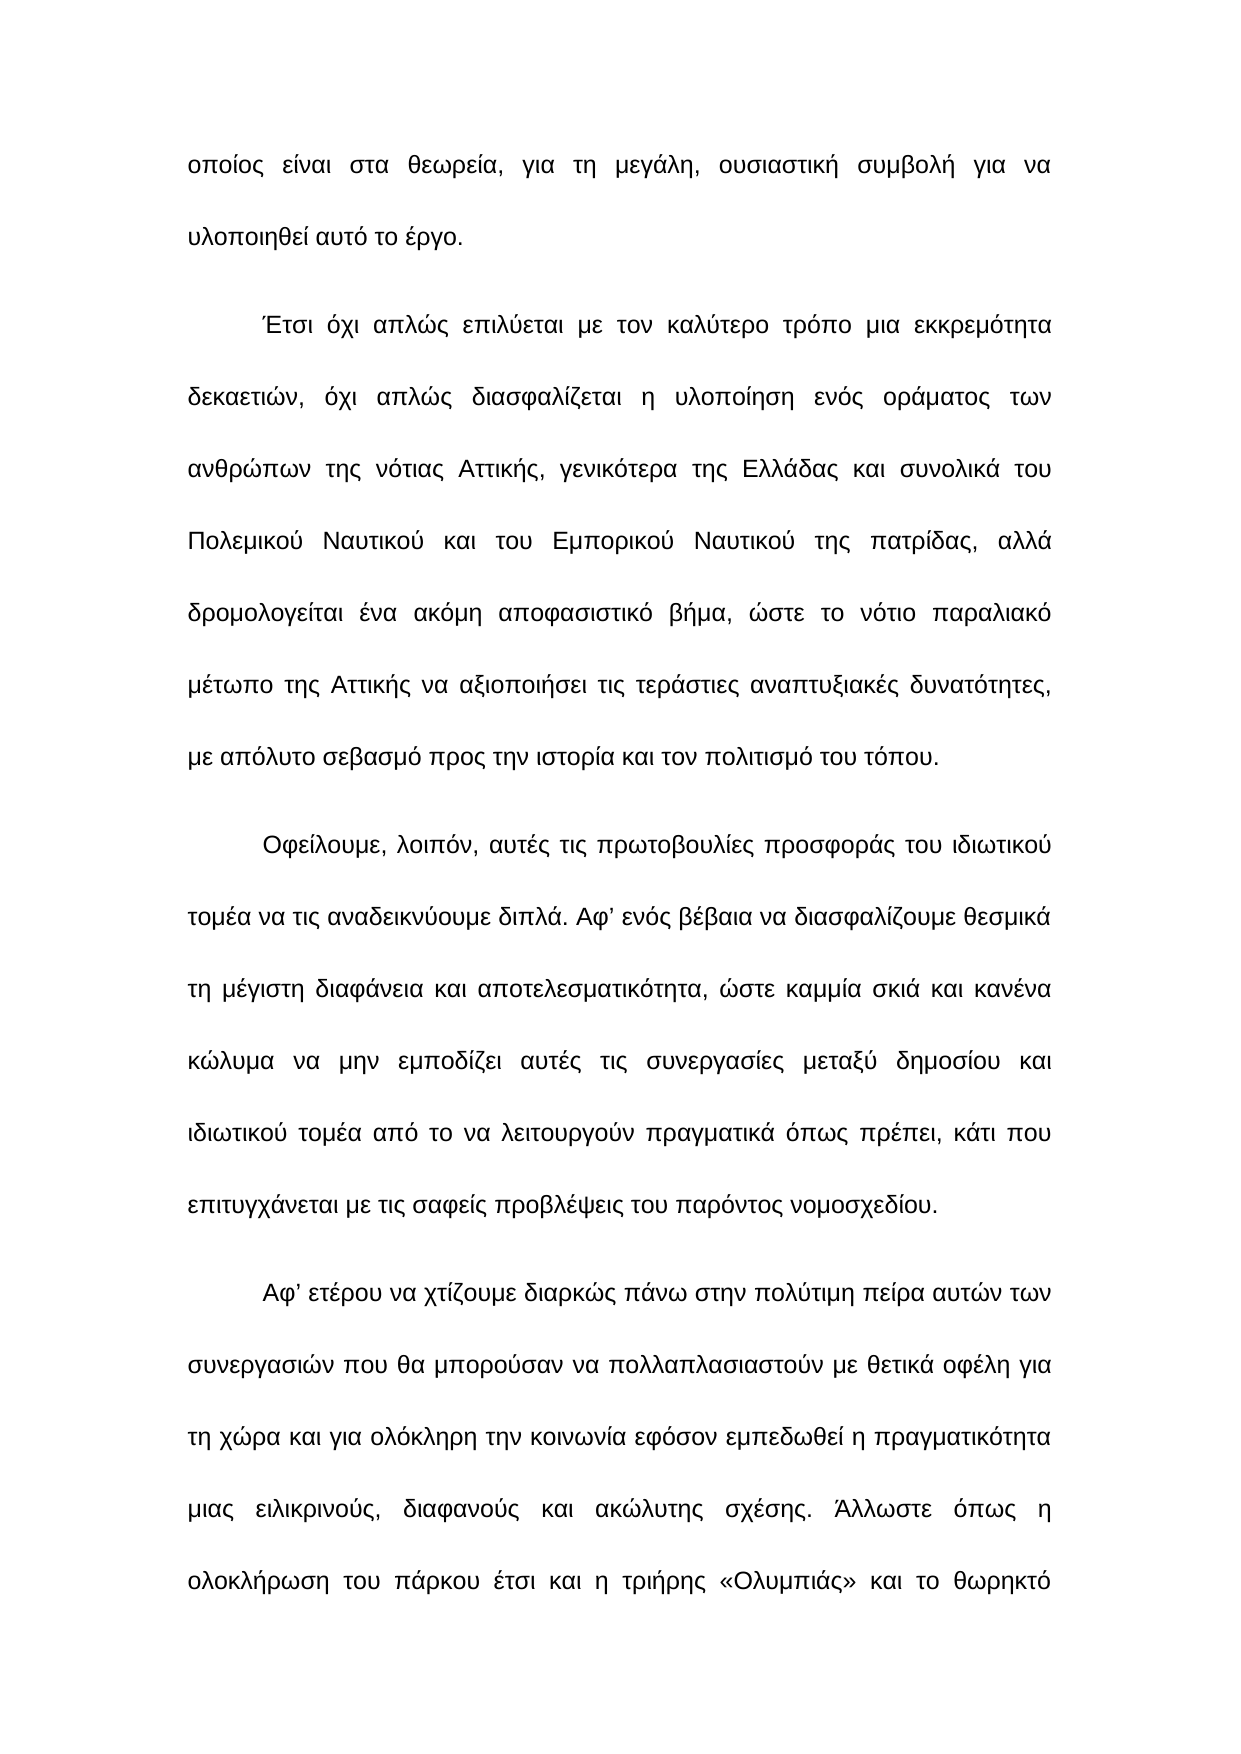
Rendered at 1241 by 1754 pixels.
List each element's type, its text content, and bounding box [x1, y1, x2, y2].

text Οφείλουμε, λοιπόν, αυτές τις πρωτοβουλίες προσφοράς του ιδιωτικού τομέα να τις αναδεικνύουμε διπλά. Αφ’ ενός βέβαια να διασφαλίζουμε θεσμικά τη μέγιστη διαφάνεια και αποτελεσματικότητα, ώστε καμμία σκιά και κανένα κώλυμα να μην εμποδίζει αυτές τις συνεργασίες μεταξύ δημοσίου και ιδιωτικού τομέα από το να λειτουργούν πραγματικά όπως πρέπει, κάτι που επιτυγχάνεται με τις σαφείς προβλέψεις του παρόντος νομοσχεδίου. [187, 830, 1053, 1218]
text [187, 1278, 1053, 1594]
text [187, 150, 1053, 251]
text Έτσι όχι απλώς επιλύεται με τον καλύτερο τρόπο μια εκκρεμότητα δεκαετιών, όχι απλώς διασφαλίζεται η υλοποίηση ενός οράματος των ανθρώπων της νότιας Αττικής, γενικότερα της Ελλάδας και συνολικά του Πολεμικού Ναυτικού και του Εμπορικού Ναυτικού της πατρίδας, αλλά δρομολογείται ένα ακόμη αποφασιστικό βήμα, ώστε το νότιο παραλιακό μέτωπο της Αττικής να αξιοποιήσει τις τεράστιες αναπτυξιακές δυνατότητες, με απόλυτο σεβασμό προς την ιστορία και τον πολιτισμό του τόπου. [187, 310, 1053, 770]
